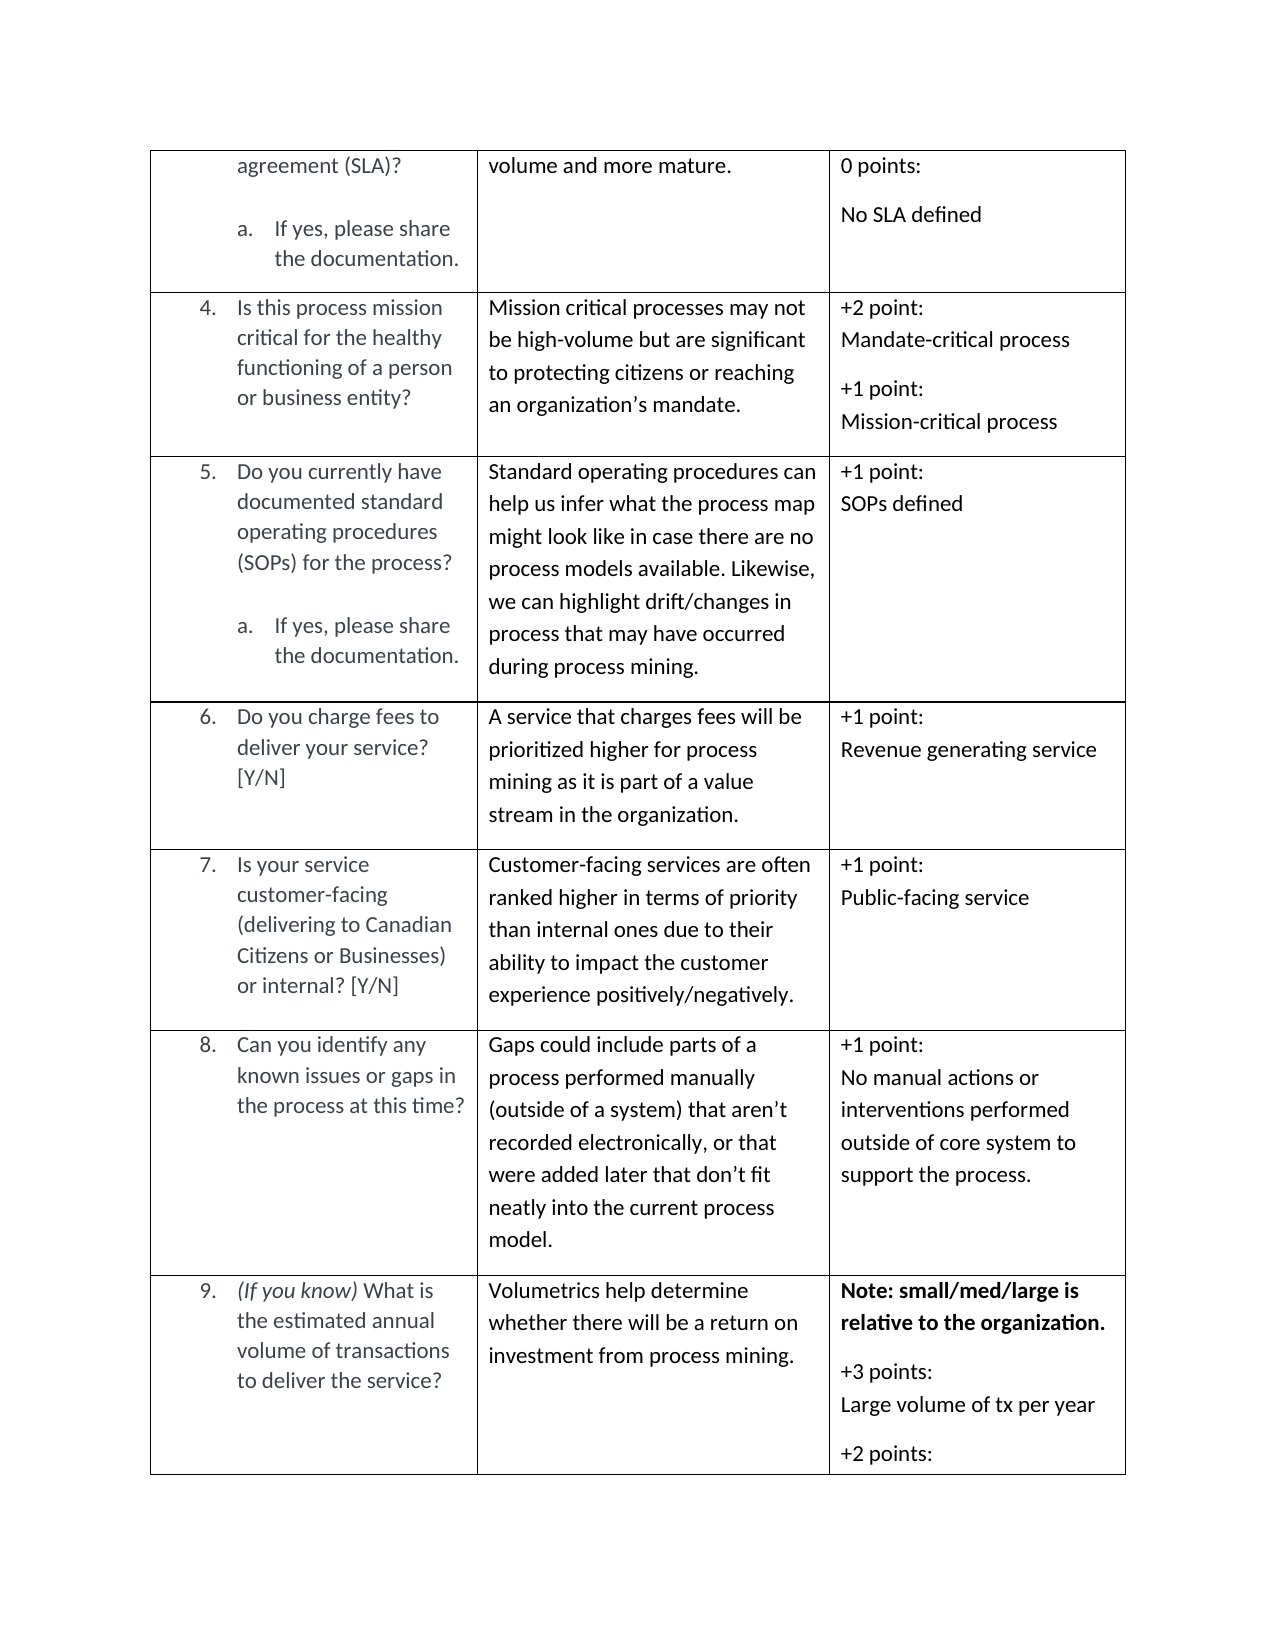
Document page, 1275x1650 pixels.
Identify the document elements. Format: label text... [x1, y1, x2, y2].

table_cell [151, 1276, 477, 1474]
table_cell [478, 1276, 829, 1474]
table_cell A service that charges fees will be prioritized higher for process mining as it is part of a value stream in the organization. [478, 703, 829, 849]
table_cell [151, 151, 477, 292]
table_cell +1 point: SOPs defined [830, 457, 1125, 701]
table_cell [830, 1276, 1125, 1474]
table_cell Standard operating procedures can help us infer what the process map might look like in case there are no process models available. Likewise, we can highlight drift/changes in process that may have occurred during process mining. [478, 457, 829, 701]
table_cell +1 point: Public-facing service [830, 850, 1125, 1029]
table_cell +1 point: No manual actions or interventions performed outside of core system to support the process. [830, 1031, 1125, 1275]
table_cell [830, 151, 1125, 292]
table_cell Can you identify any known issues or gaps in the process at this time? [151, 1031, 477, 1275]
table_cell Customer-facing services are often ranked higher in terms of priority than internal ones due to their ability to impact the customer experience positively/negatively. [478, 850, 829, 1029]
table_cell Gaps could include parts of a process performed manually (outside of a system) that aren’t recorded electronically, or that were added later that don’t fit neatly into the current process model. [478, 1031, 829, 1275]
table_cell Do you charge fees to deliver your service? [Y/N] [151, 703, 477, 849]
table_cell Is your service customer-facing (delivering to Canadian Citizens or Businesses) or internal? [Y/N] [151, 850, 477, 1029]
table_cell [478, 151, 829, 292]
table_cell Do you currently have documented standard operating procedures (SOPs) for the process? If yes, please share the documentation. [151, 457, 477, 701]
table_cell +1 point: Revenue generating service [830, 703, 1125, 849]
table_cell Is this process mission critical for the healthy functioning of a person or business entity? [151, 293, 477, 456]
table_cell +2 point: Mandate-critical process +1 point: Mission-critical process [830, 293, 1125, 456]
table_cell Mission critical processes may not be high-volume but are significant to protecting citizens or reaching an organization’s mandate. [478, 293, 829, 456]
